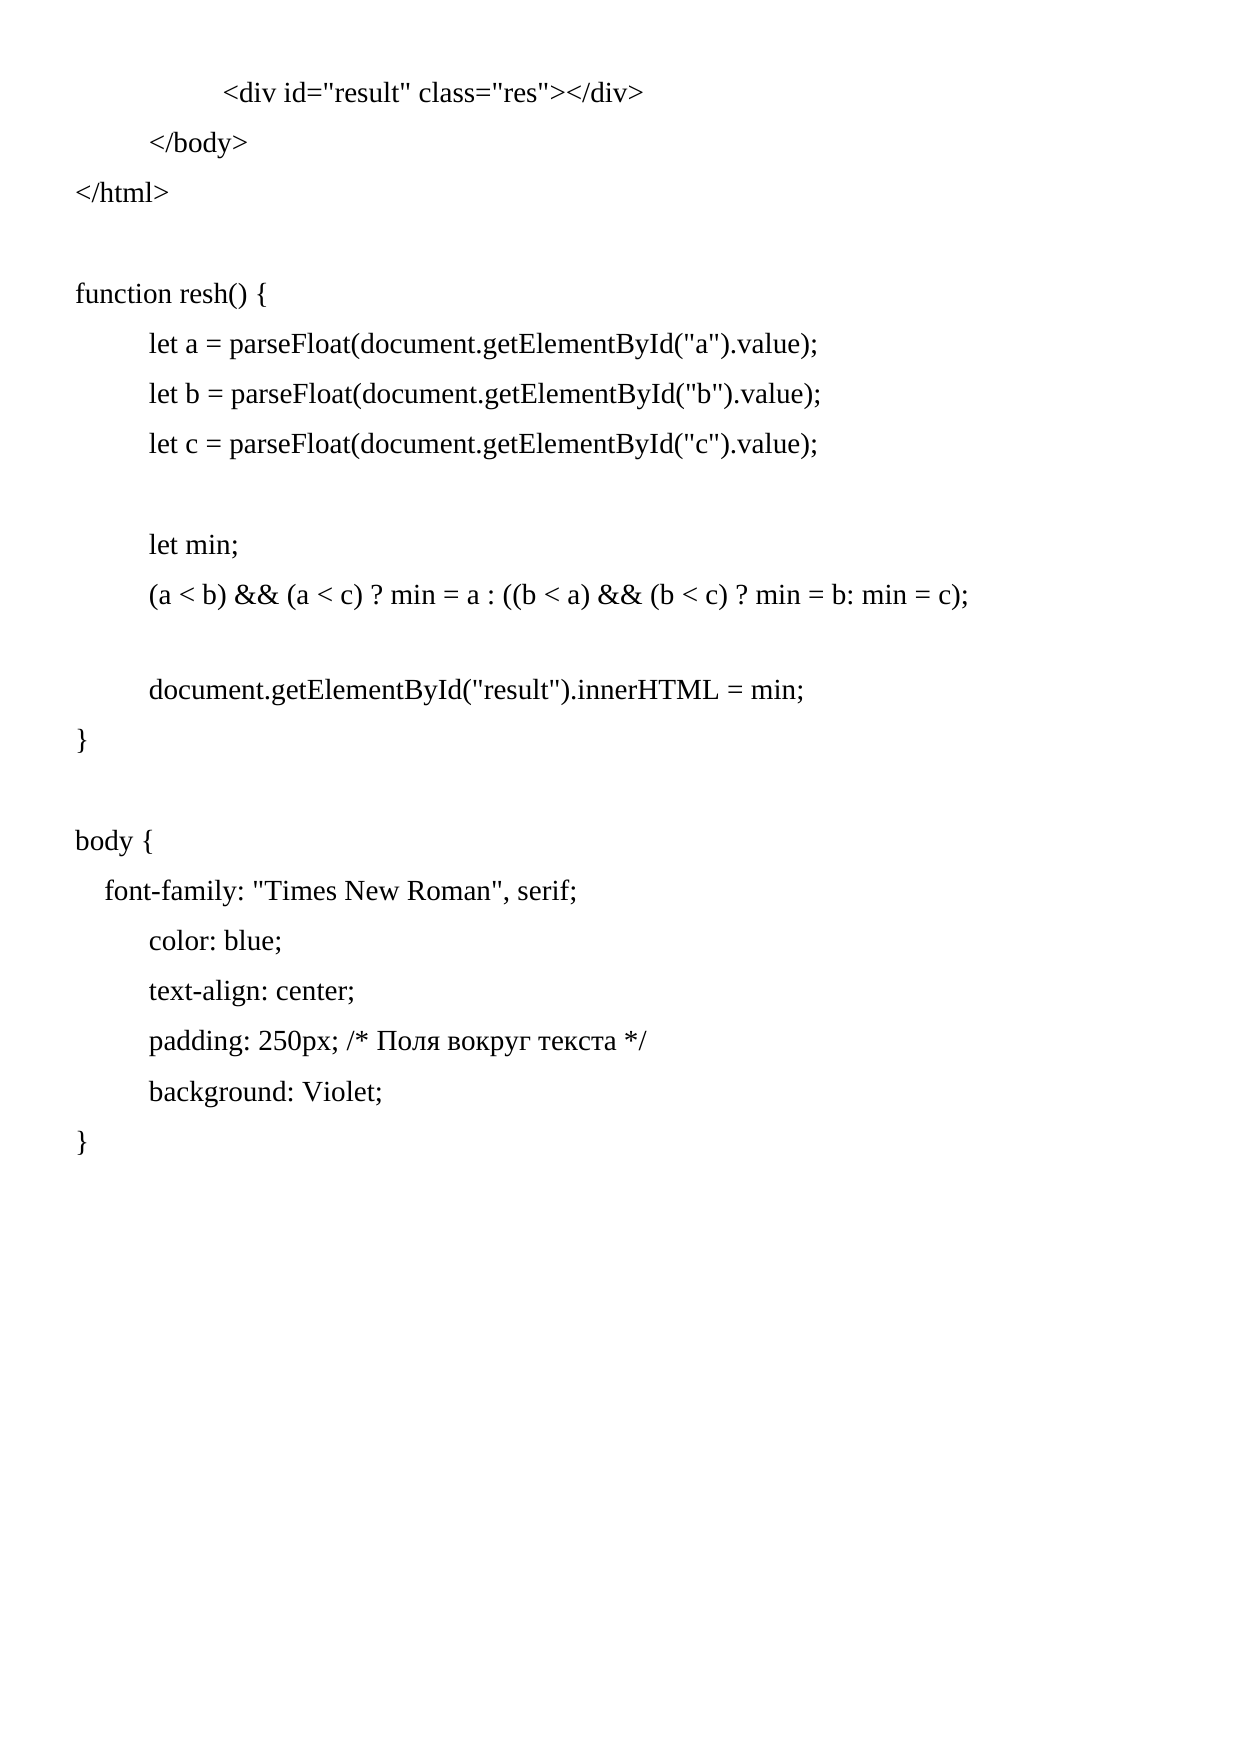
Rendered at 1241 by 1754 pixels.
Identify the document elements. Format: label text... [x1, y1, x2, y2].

text let b = parseFloat(document.getElementById("b").value); [75, 376, 1165, 410]
text let c = parseFloat(document.getElementById("c").value); [75, 426, 1165, 460]
text background: Violet; [75, 1074, 1165, 1107]
text } [75, 722, 1165, 756]
text </body> [75, 125, 1165, 159]
text let min; [75, 527, 1165, 560]
text text-align: center; [75, 973, 1165, 1007]
text <div id="result" class="res"></div> [75, 75, 1165, 108]
text color: blue; [75, 923, 1165, 957]
text } [75, 1124, 1165, 1157]
text </html> [75, 175, 1165, 209]
text body { [75, 823, 1165, 856]
text padding: 250px; /* Поля вокруг текста */ [75, 1023, 1165, 1057]
text function resh() { [75, 276, 1165, 309]
text let a = parseFloat(document.getElementById("a").value); [75, 326, 1165, 359]
text document.getElementById("result").innerHTML = min; [75, 672, 1165, 706]
text font-family: "Times New Roman", serif; [75, 873, 1165, 906]
text (a < b) && (a < c) ? min = a : ((b < a) && (b < c) ? min = b: min = c); [75, 577, 1165, 611]
